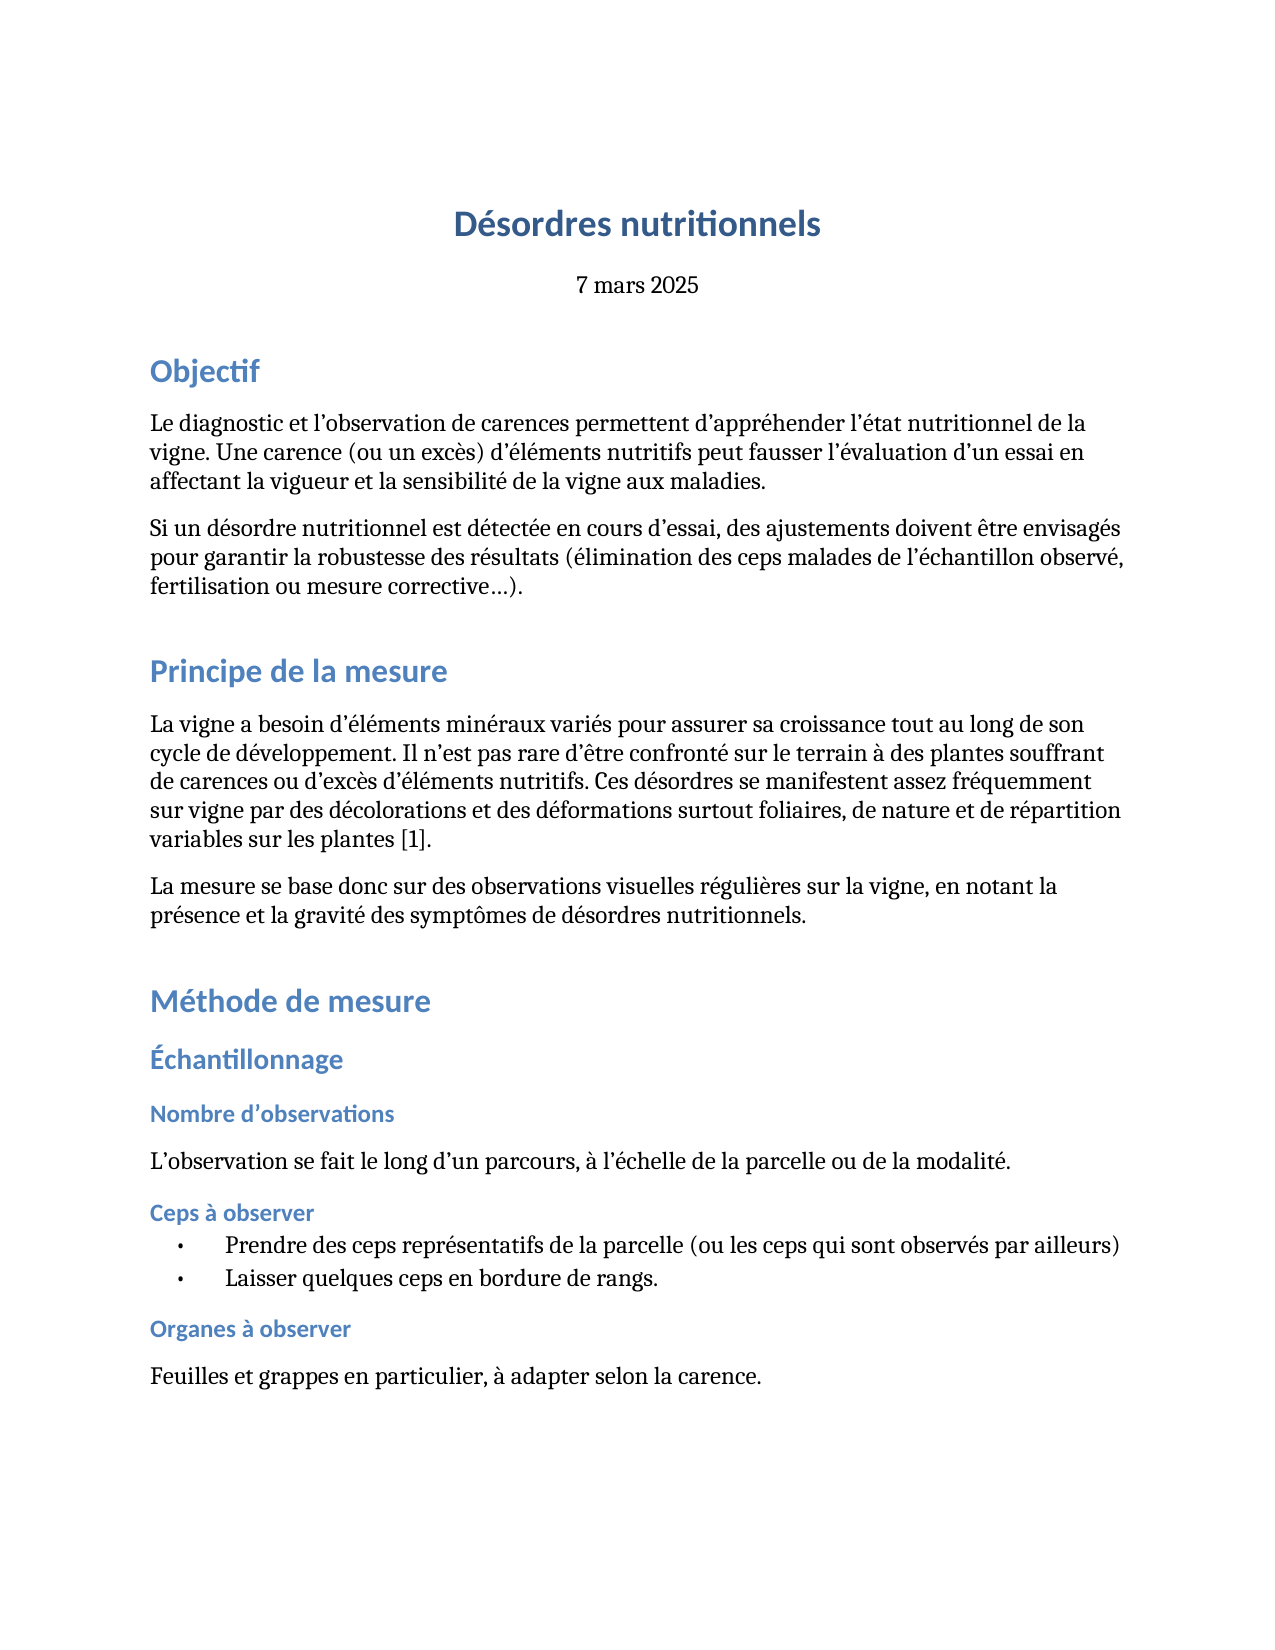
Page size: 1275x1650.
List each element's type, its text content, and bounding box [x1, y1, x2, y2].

list Laisser quelques ceps en bordure de rangs. [175, 1263, 1125, 1292]
subtitle Organes à observer [150, 1313, 1125, 1343]
subtitle Nombre d’observations [150, 1098, 1125, 1128]
text 7 mars 2025 [150, 271, 1125, 299]
list Prendre des ceps représentatifs de la parcelle (ou les ceps qui sont observés par ailleurs) [175, 1231, 1125, 1260]
text L’observation se fait le long d’un parcours, à l’échelle de la parcelle ou de la modalité. [150, 1147, 1125, 1176]
text Feuilles et grappes en particulier, à adapter selon la carence. [150, 1362, 1125, 1391]
title Désordres nutritionnels [150, 200, 1125, 246]
text Le diagnostic et l’observation de carences permettent d’appréhender l’état nutritionnel de la vigne. Une carence (ou un excès) d’éléments nutritifs peut fausser l’évaluation d’un essai en affectant la vigueur et la sensibilité de la vigne aux maladies. [150, 409, 1125, 495]
text Si un désordre nutritionnel est détectée en cours d’essai, des ajustements doivent être envisagés pour garantir la robustesse des résultats (élimination des ceps malades de l’échantillon observé, fertilisation ou mesure corrective…). [150, 514, 1125, 600]
subtitle Échantillonnage [150, 1041, 1125, 1077]
subtitle Ceps à observer [150, 1197, 1125, 1227]
subtitle Objectif [150, 349, 1125, 390]
text La mesure se base donc sur des observations visuelles régulières sur la vigne, en notant la présence et la gravité des symptômes de désordres nutritionnels. [150, 872, 1125, 930]
subtitle Méthode de mesure [150, 980, 1125, 1021]
text La vigne a besoin d’éléments minéraux variés pour assurer sa croissance tout au long de son cycle de développement. Il n’est pas rare d’être confronté sur le terrain à des plantes souffrant de carences ou d’excès d’éléments nutritifs. Ces désordres se manifestent assez fréquemment sur vigne par des décolorations et des déformations surtout foliaires, de nature et de répartition variables sur les plantes [1]. [150, 710, 1125, 853]
subtitle Principe de la mesure [150, 650, 1125, 691]
